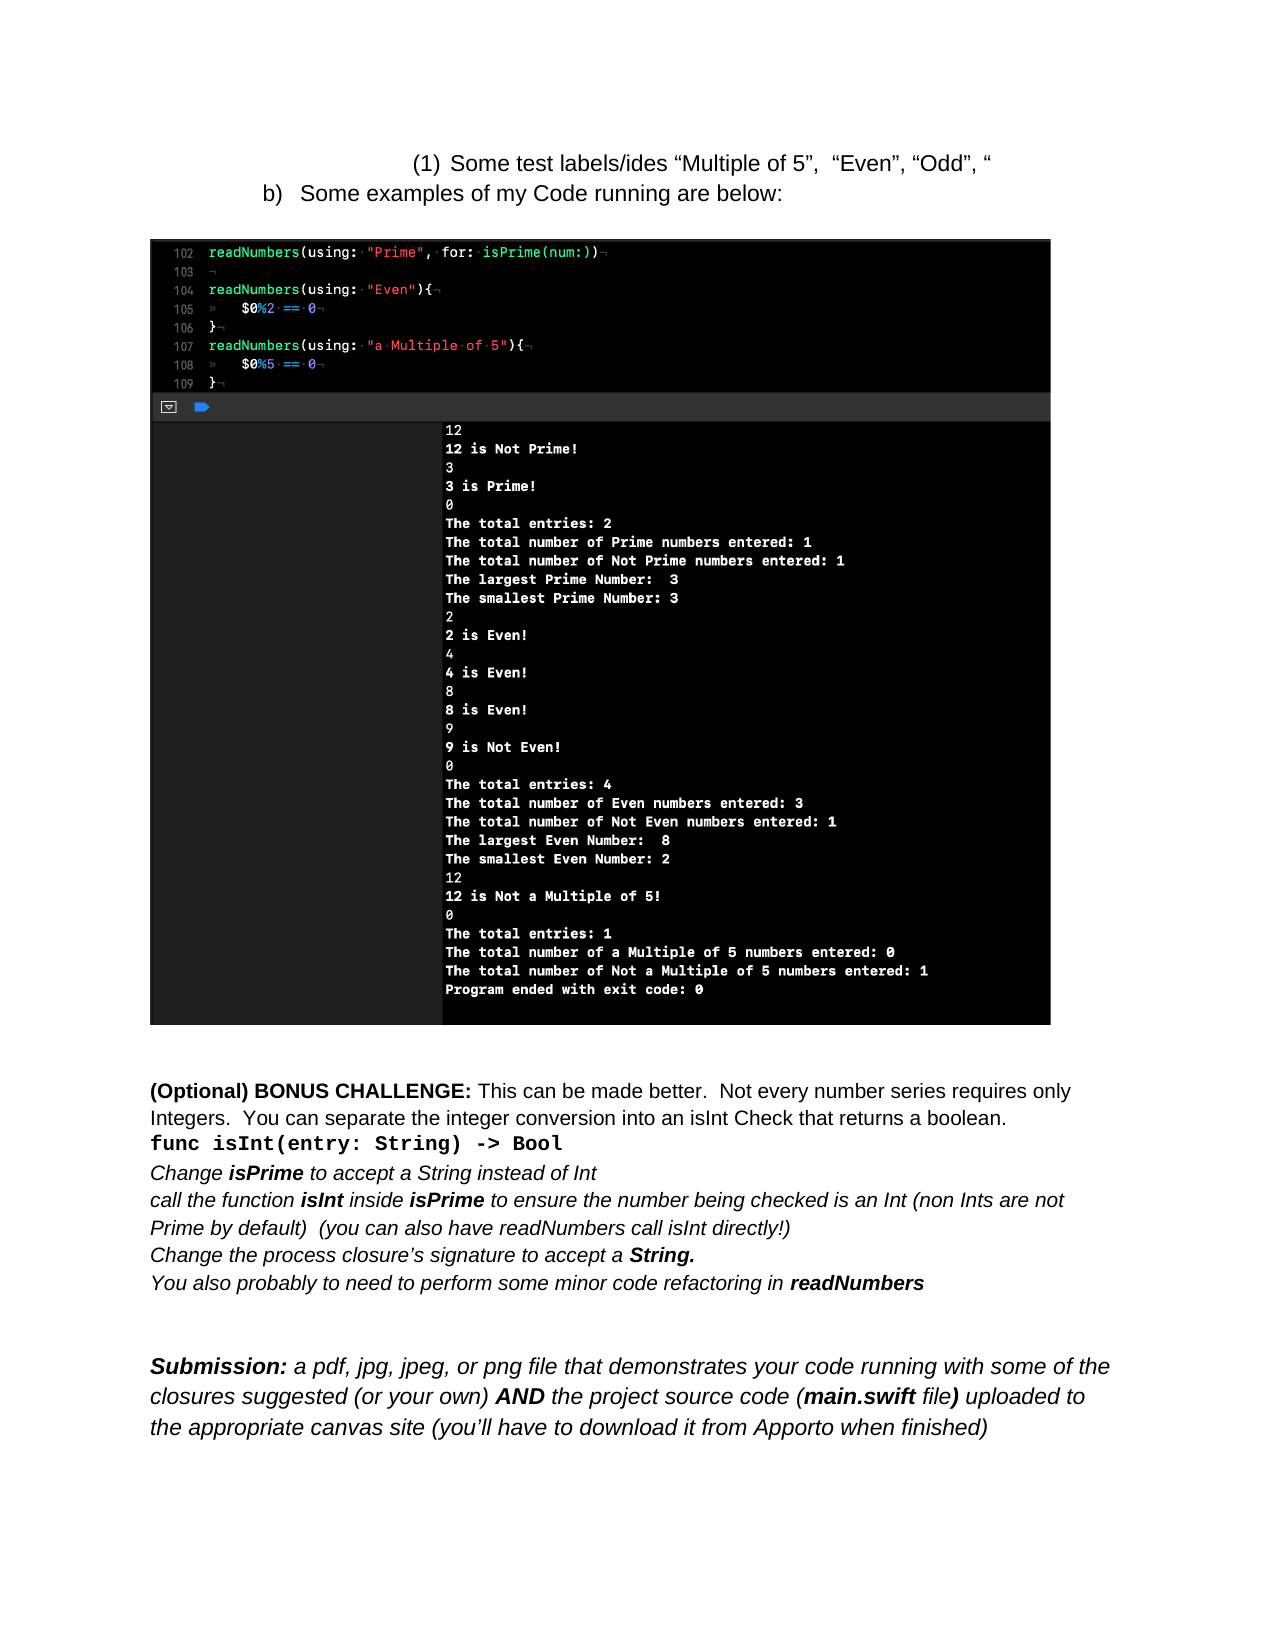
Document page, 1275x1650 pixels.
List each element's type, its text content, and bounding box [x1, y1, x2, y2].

list Some examples of my Code running are below: [262, 180, 1125, 207]
text You also probably to need to perform some minor code refactoring in readNumbers [150, 1271, 1125, 1294]
text Change the process closure’s signature to accept a String. [150, 1243, 1125, 1267]
text func isInt(entry: String) -> Bool [150, 1133, 1125, 1157]
list Some test labels/ides “Multiple of 5”, “Even”, “Odd”, “ [412, 150, 1125, 176]
text Submission: a pdf, jpg, jpeg, or png file that demonstrates your code running with some of the closures suggested (or your own) AND the project source code (main.swift file) uploaded to the appropriate canvas site (you’ll have to download it from Apporto when finished) [150, 1353, 1125, 1440]
text (Optional) BONUS CHALLENGE: This can be made better. Not every number series requires only Integers. You can separate the integer conversion into an isInt Check that returns a boolean. [150, 1078, 1125, 1130]
picture [150, 239, 1051, 1025]
text call the function isInt inside isPrime to ensure the number being checked is an Int (non Ints are not Prime by default) (you can also have readNumbers call isInt directly!) [150, 1188, 1125, 1239]
text Change isPrime to accept a String instead of Int [150, 1161, 1125, 1184]
